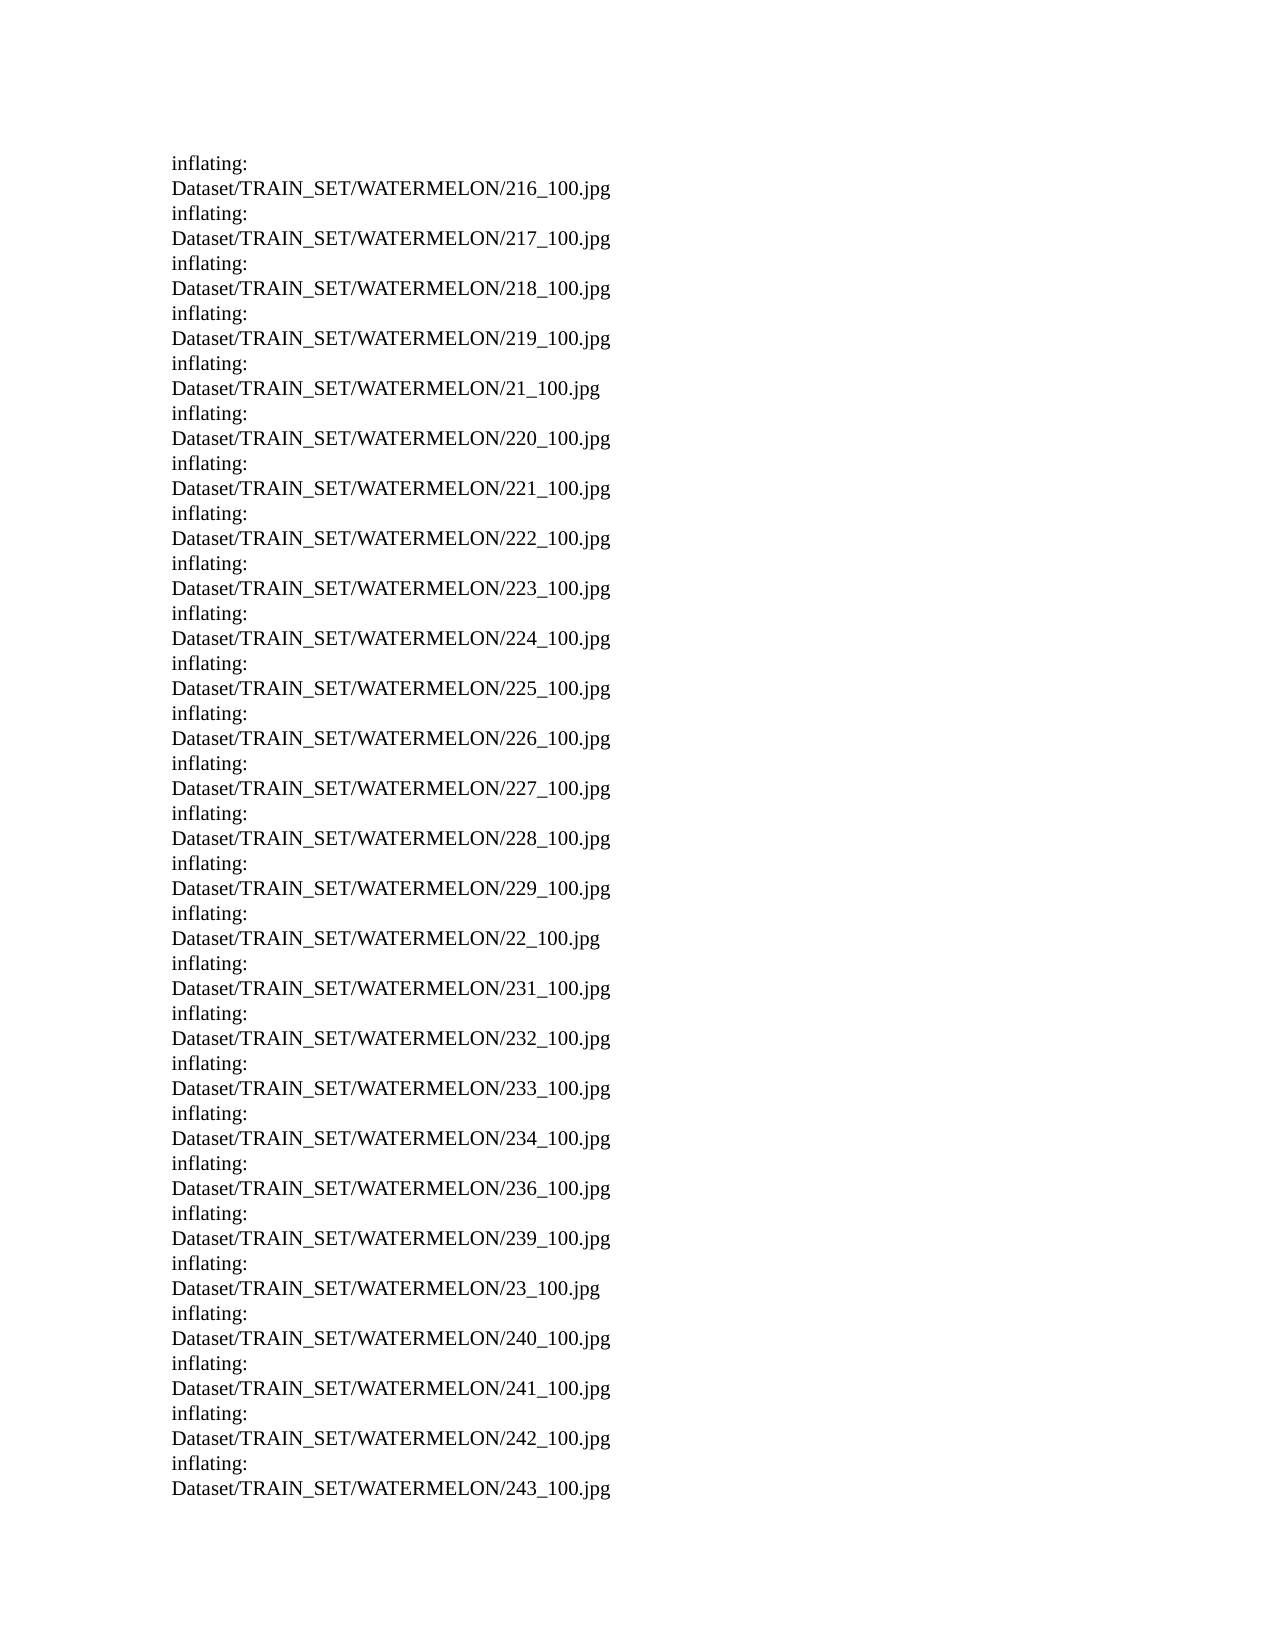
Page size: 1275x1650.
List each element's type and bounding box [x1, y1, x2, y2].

text [171, 150, 662, 1500]
